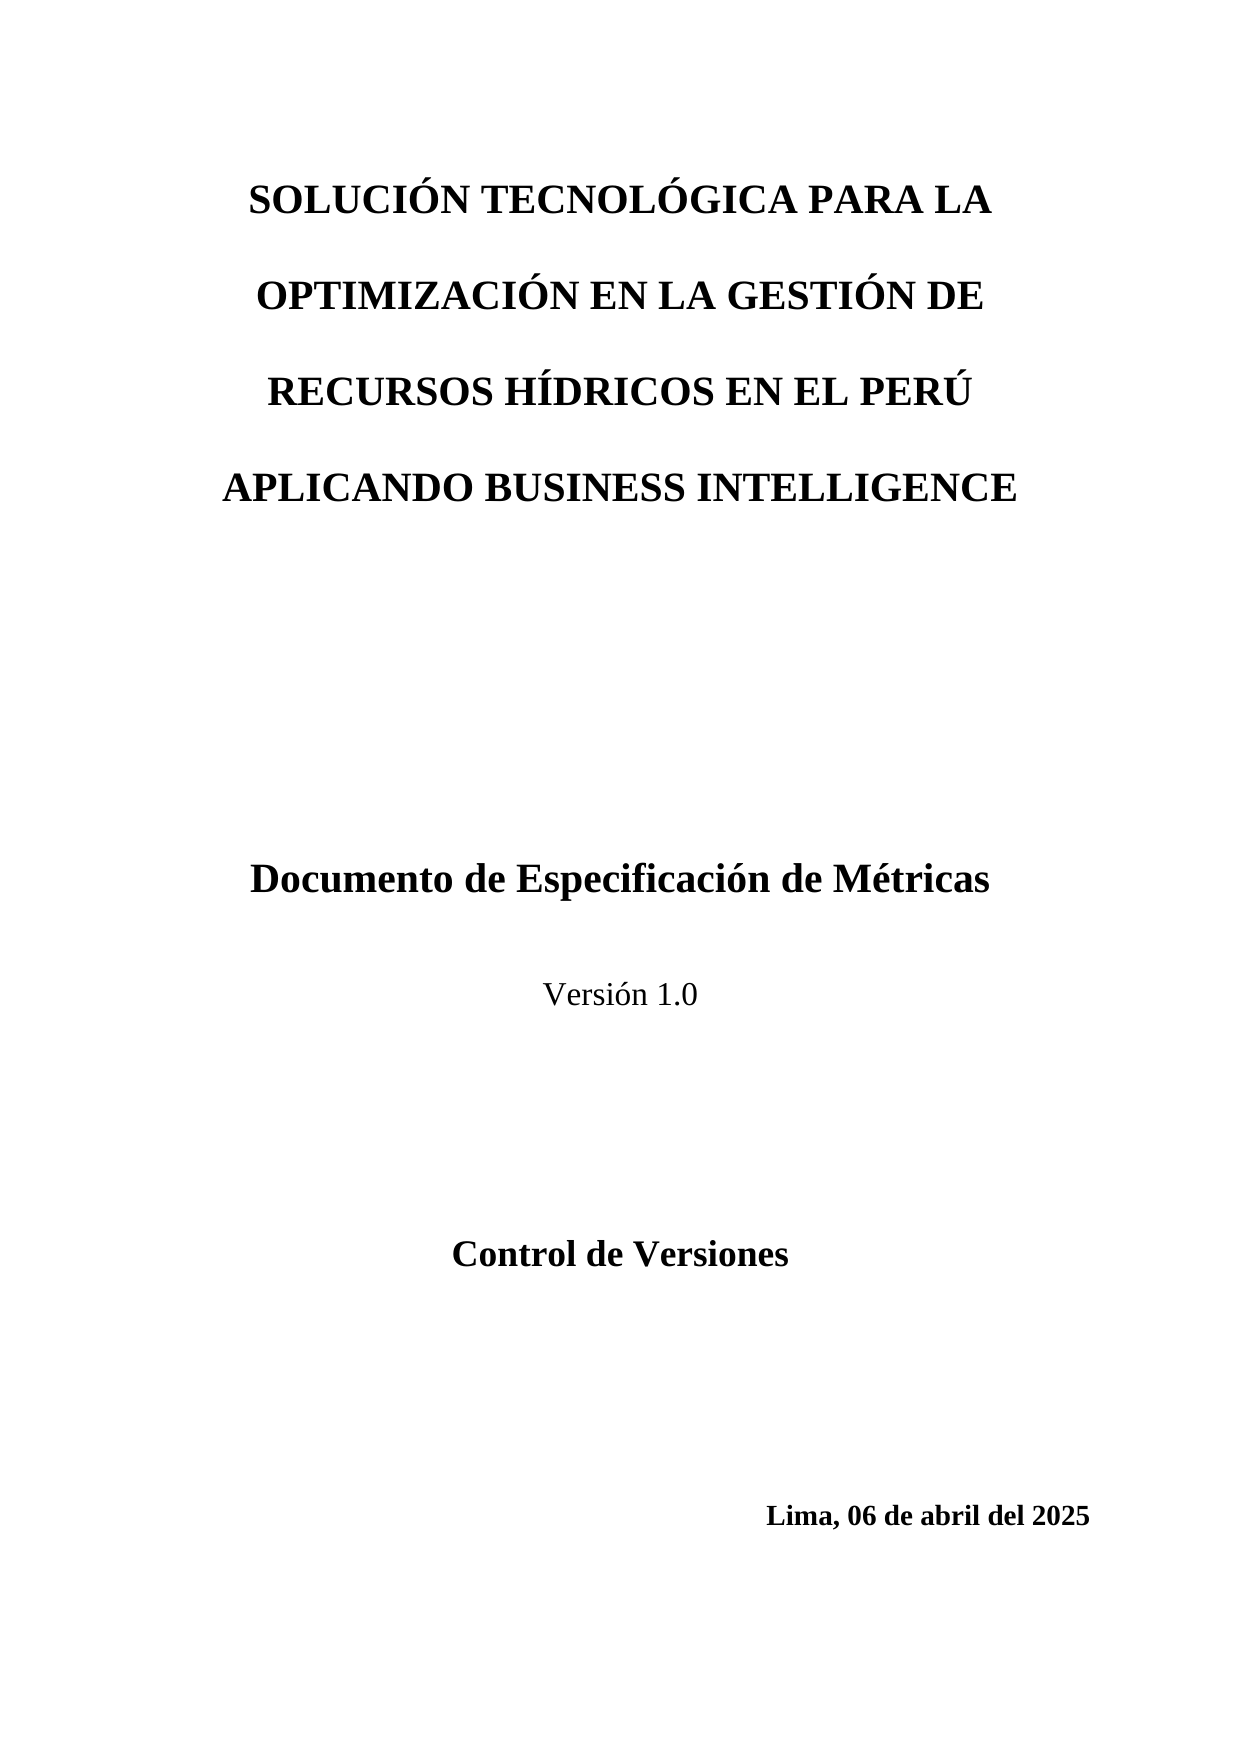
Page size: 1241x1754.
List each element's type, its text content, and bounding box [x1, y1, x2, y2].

text Documento de Especificación de Métricas [150, 854, 1090, 902]
text Lima, 06 de abril del 2025 [150, 1498, 1090, 1532]
text Versión 1.0 [150, 974, 1090, 1013]
text SOLUCIÓN TECNOLÓGICA PARA LA OPTIMIZACIÓN EN LA GESTIÓN DE RECURSOS HÍDRICOS EN EL PERÚ APLICANDO BUSINESS INTELLIGENCE [150, 175, 1090, 510]
text Control de Versiones [150, 1232, 1090, 1275]
